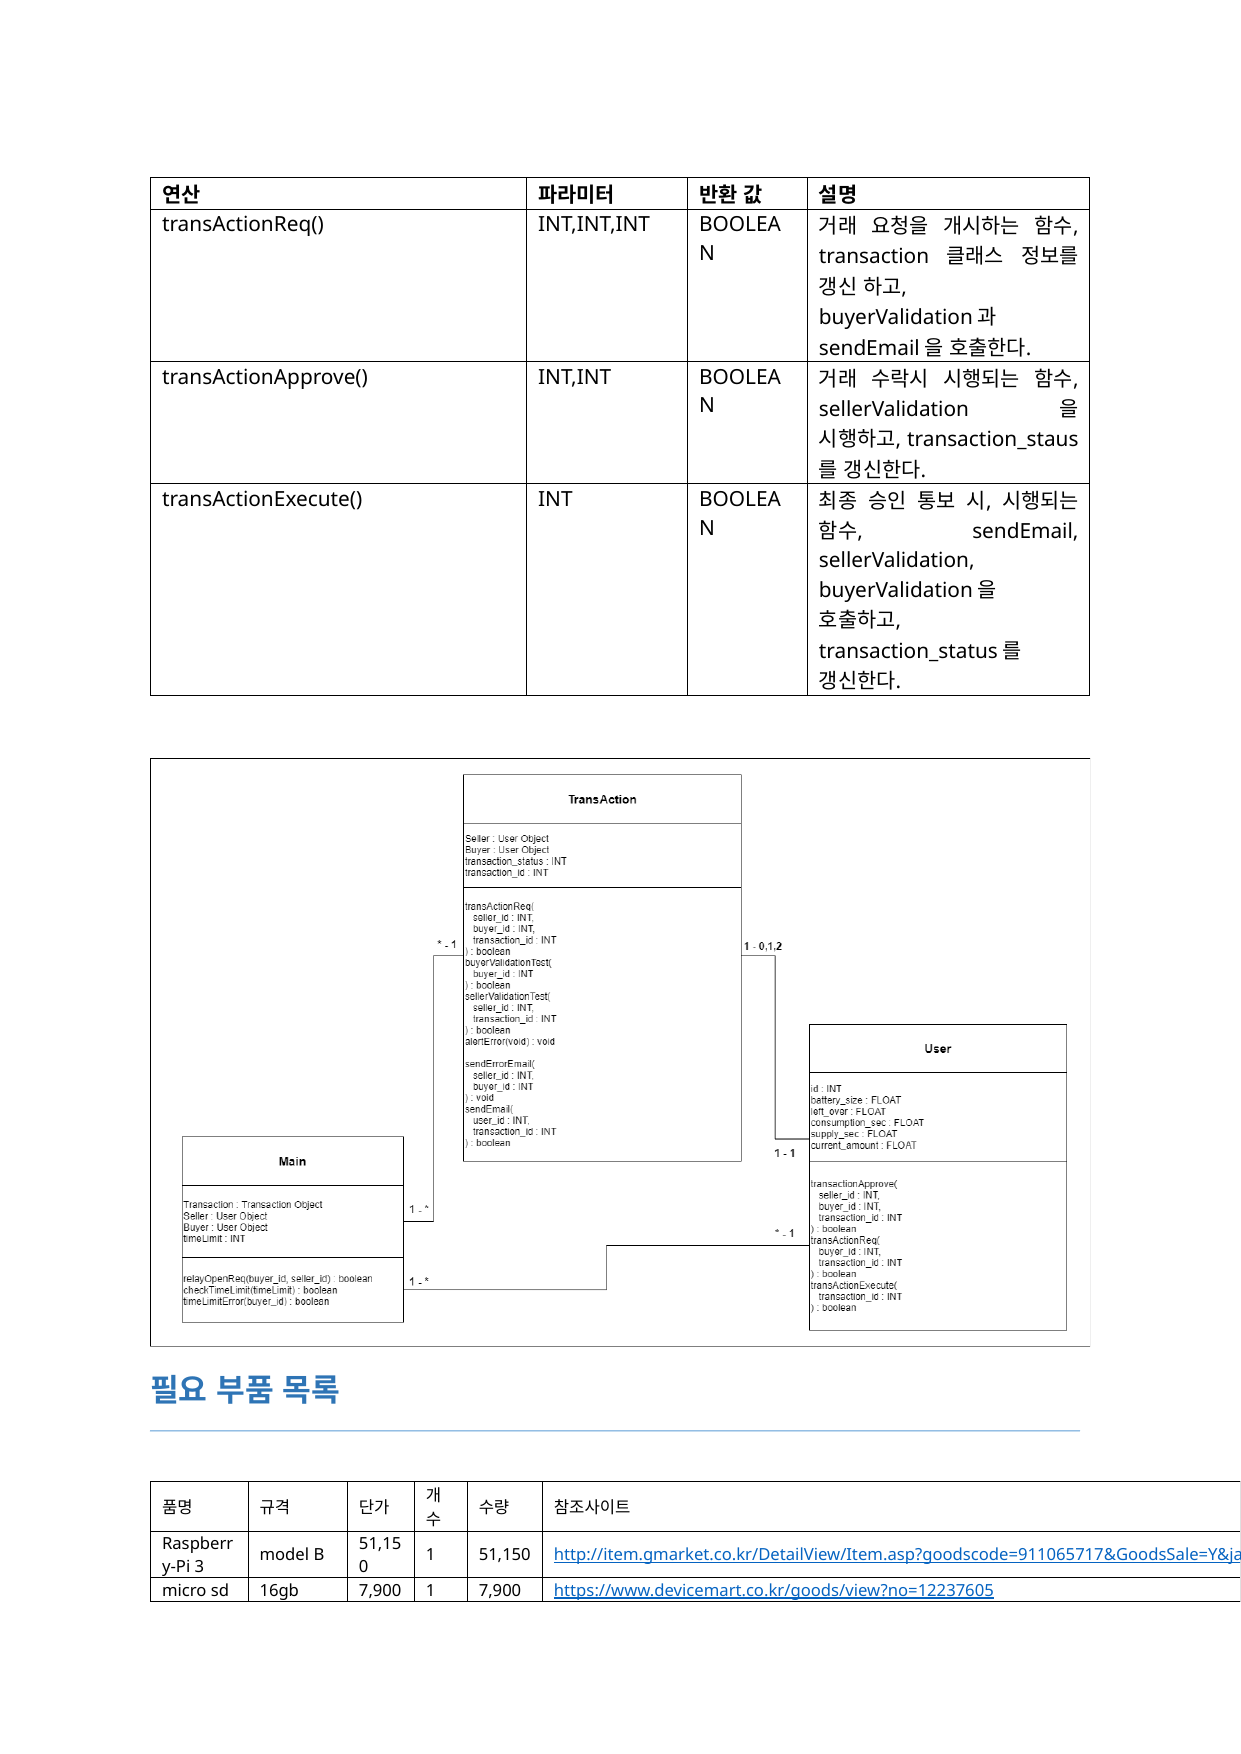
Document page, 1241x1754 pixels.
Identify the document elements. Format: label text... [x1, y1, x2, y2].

table_cell transActionApprove() [151, 362, 526, 483]
table_cell 51,150 [348, 1532, 414, 1577]
table_cell transActionReq() [151, 210, 526, 361]
table_cell 16gb [249, 1578, 347, 1601]
table_cell INT,INT [527, 362, 687, 483]
text 필요 부품 목록 [150, 1365, 1090, 1411]
table_cell model B [249, 1532, 347, 1577]
table_cell transActionExecute() [151, 484, 526, 695]
table_cell 7,900 [348, 1578, 414, 1601]
table_header 품명 [151, 1482, 248, 1531]
table_cell 51,150 [468, 1532, 542, 1577]
table_header 개수 [415, 1482, 467, 1531]
table_header 수량 [468, 1482, 542, 1531]
picture [150, 758, 1091, 1347]
table_cell INT,INT,INT [527, 210, 687, 361]
table_cell 거래 수락시 시행되는 함수, sellerValidation 을 시행하고, transaction_staus를 갱신한다. [808, 362, 1089, 483]
table_cell BOOLEAN [688, 362, 807, 483]
table_header 연산 [151, 178, 526, 208]
table_header 파라미터 [527, 178, 687, 208]
table_cell http://item.gmarket.co.kr/DetailView/Item.asp?goodscode=911065717&GoodsSale=Y&jaehuid=200002657&service_id=pcd [543, 1532, 1240, 1577]
table_header 반환 값 [688, 178, 807, 208]
table_cell 7,900 [468, 1578, 542, 1601]
table_cell BOOLEAN [688, 484, 807, 695]
table_cell 최종 승인 통보 시, 시행되는 함수, sendEmail, sellerValidation, buyerValidation을 호출하고, transaction_status를 갱신한다. [808, 484, 1089, 695]
table_cell https://www.devicemart.co.kr/goods/view?no=12237605 [543, 1578, 1240, 1601]
table_header 단가 [348, 1482, 414, 1531]
table_cell 거래 요청을 개시하는 함수, transaction 클래스 정보를 갱신 하고, buyerValidation과 sendEmail을 호출한다. [808, 210, 1089, 361]
table_header 참조사이트 [543, 1482, 1240, 1531]
table_cell INT [527, 484, 687, 695]
table_cell Raspberry-Pi 3 [151, 1532, 248, 1577]
table_cell BOOLEAN [688, 210, 807, 361]
table_header 설명 [808, 178, 1089, 208]
table_cell 1 [415, 1578, 467, 1601]
table_cell micro sd card [151, 1578, 248, 1601]
table_cell 1 [415, 1532, 467, 1577]
table_header 규격 [249, 1482, 347, 1531]
